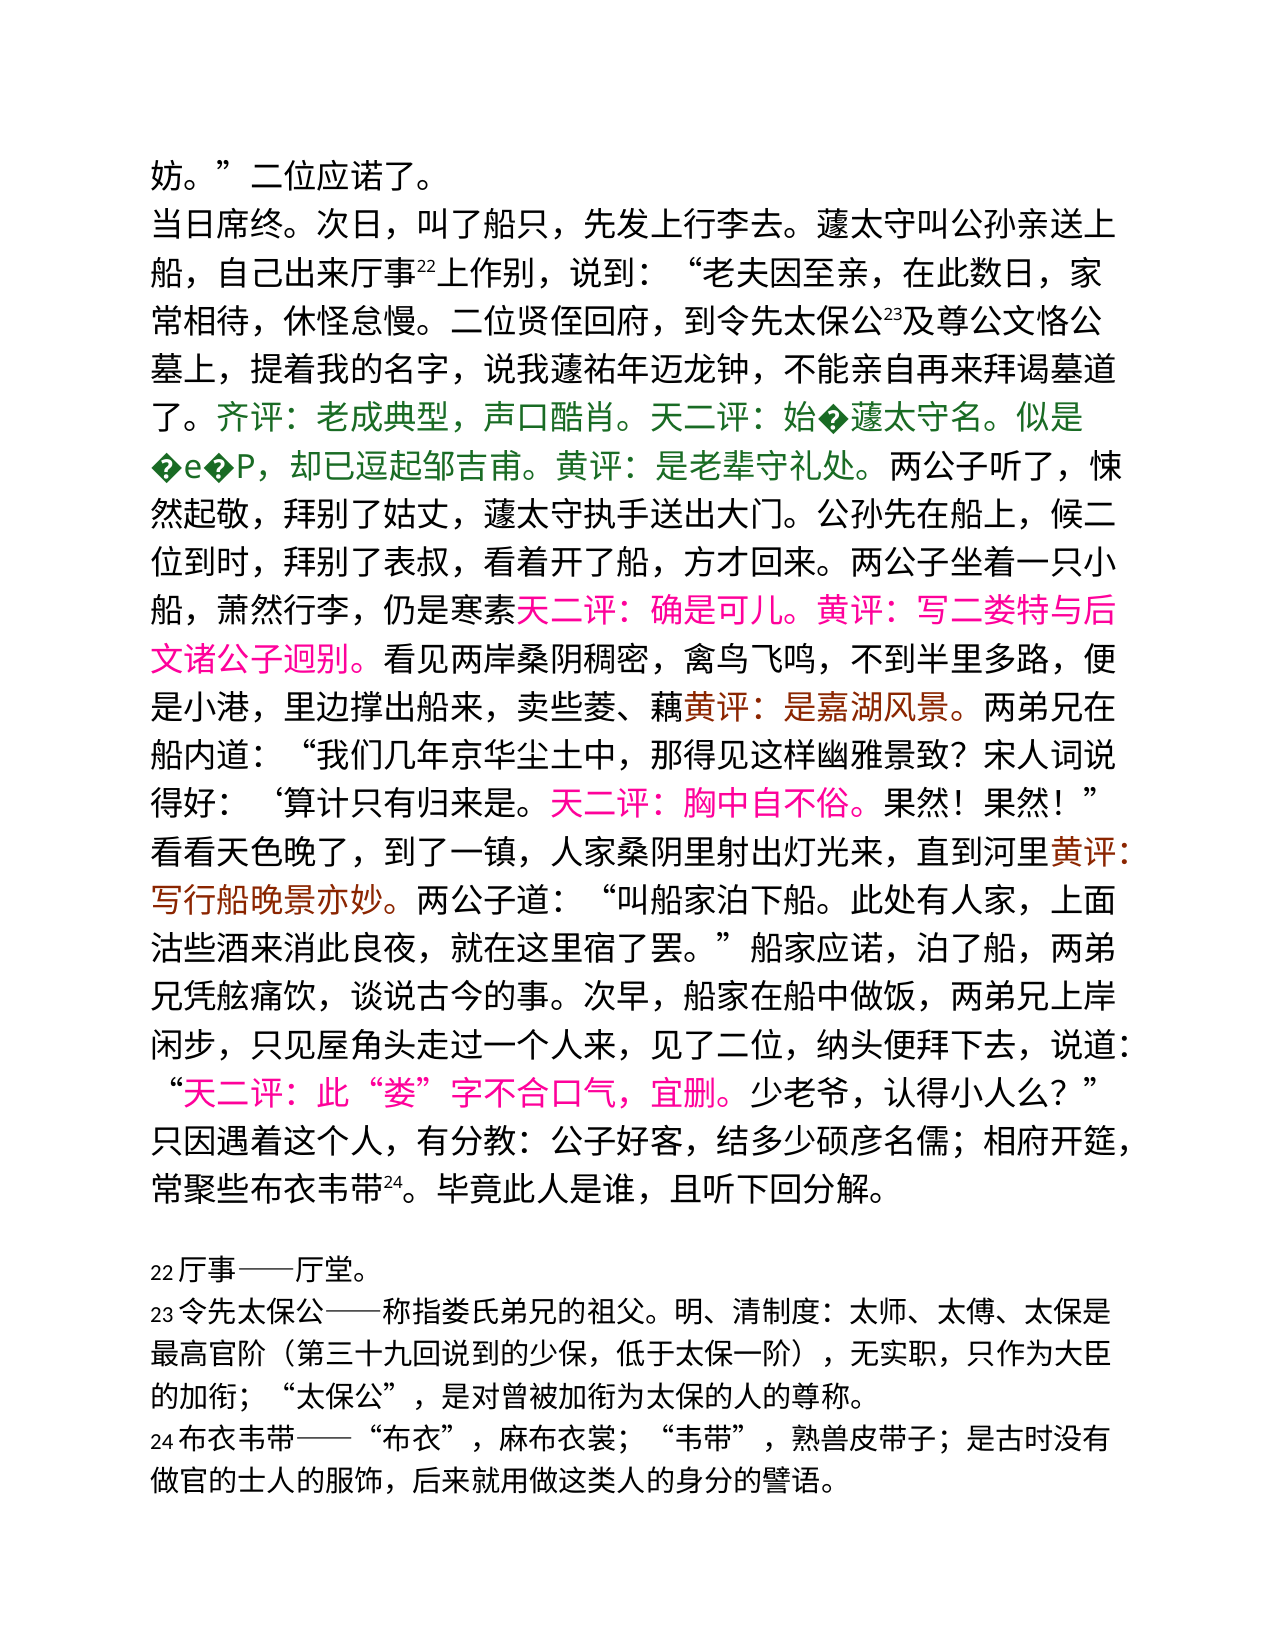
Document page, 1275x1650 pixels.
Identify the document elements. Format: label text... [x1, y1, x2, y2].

text 看看天色晚了，到了一镇，人家桑阴里射出灯光来，直到河里黄评：写行船晚景亦妙。两公子道：“叫船家泊下船。此处有人家，上面沽些酒来消此良夜，就在这里宿了罢。”船家应诺，泊了船，两弟兄凭舷痛饮，谈说古今的事。次早，船家在船中做饭，两弟兄上岸闲步，只见屋角头走过一个人来，见了二位，纳头便拜下去，说道：“天二评：此“娄”字不合口气，宜删。少老爷，认得小人么？”只因遇着这个人，有分教：公子好客，结多少硕彦名儒；相府开筵，常聚些布衣韦带。毕竟此人是谁，且听下回分解。 [150, 241, 1125, 604]
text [150, 150, 1125, 241]
